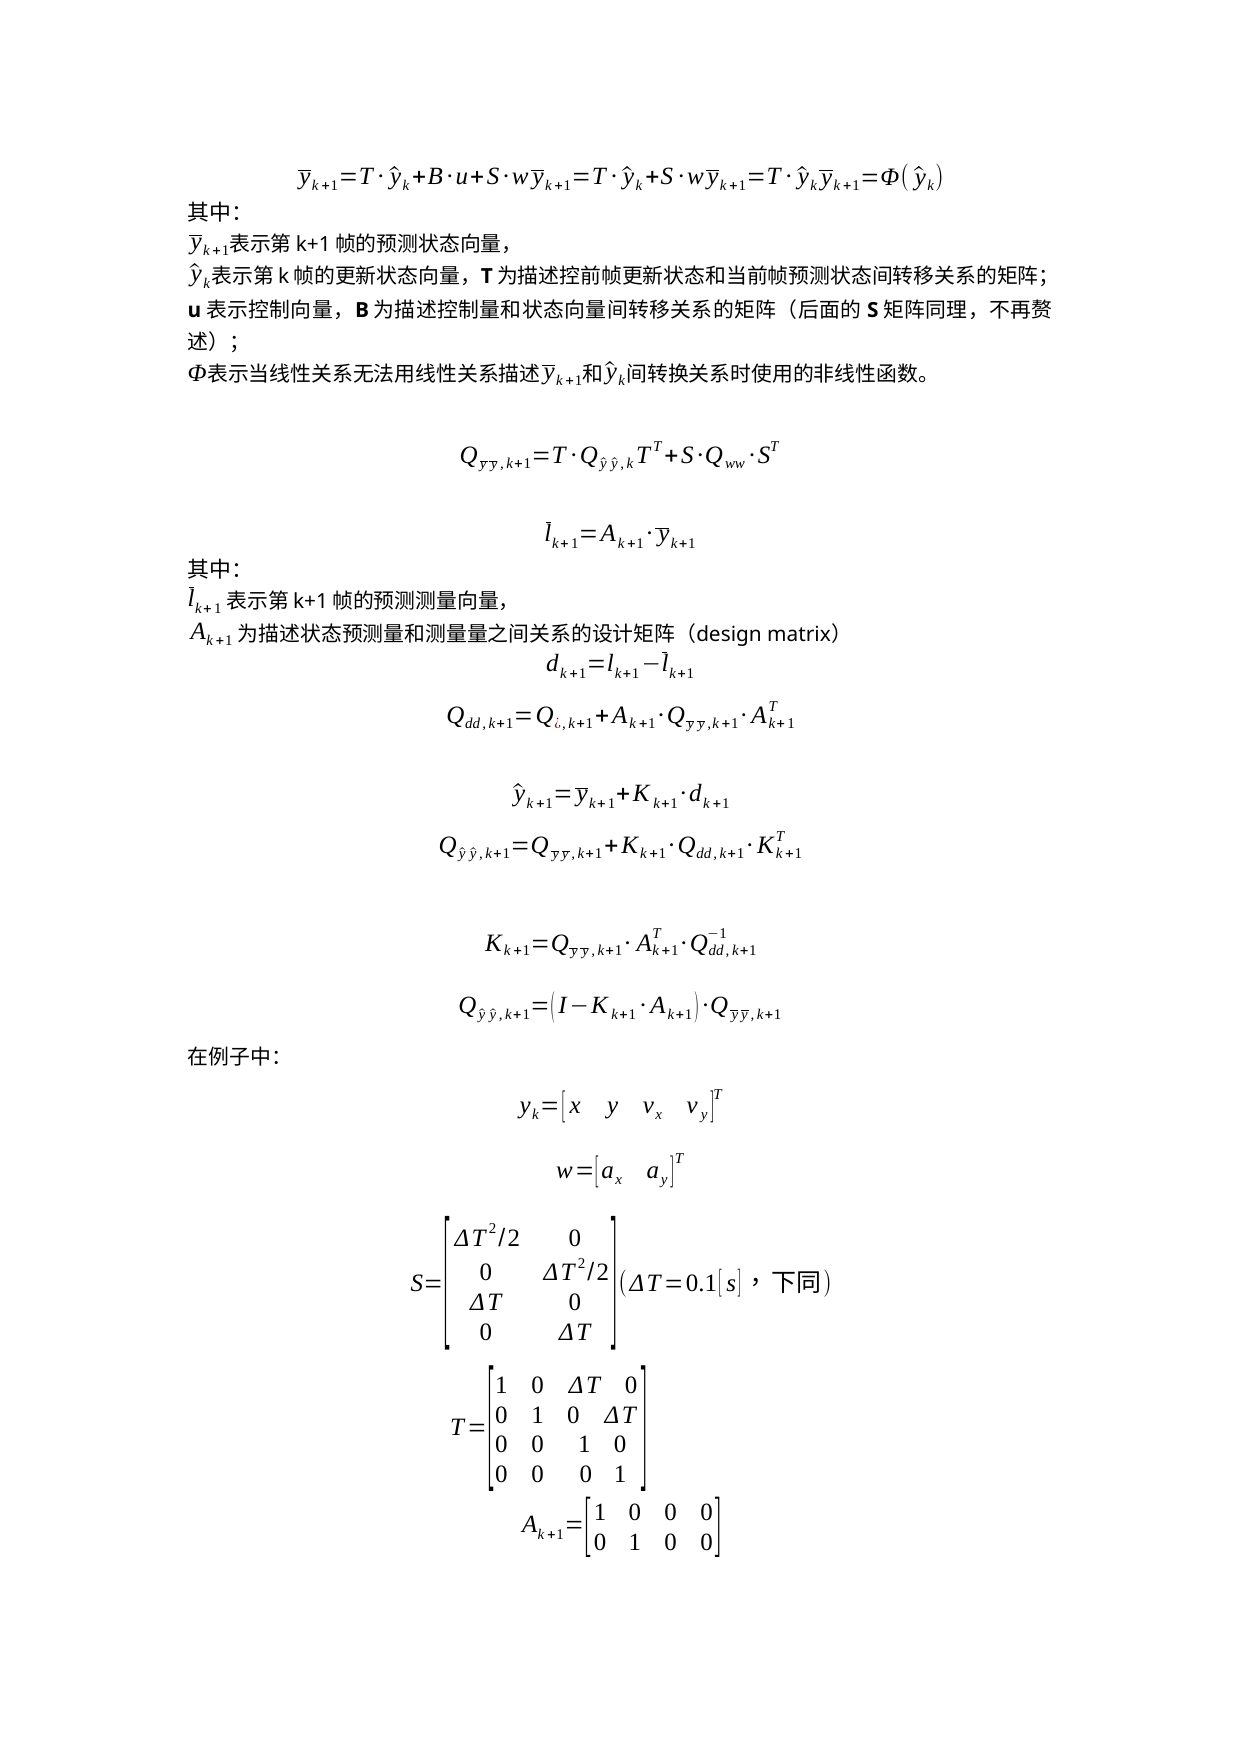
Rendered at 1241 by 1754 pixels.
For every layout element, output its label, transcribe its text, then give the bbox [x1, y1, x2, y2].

text 表示第k+1帧的预测测量向量， [187, 584, 1053, 617]
text 其中： [187, 194, 1053, 227]
text 表示第k帧的更新状态向量，T为描述控前帧更新状态和当前帧预测状态间转移关系的矩阵； [187, 259, 1053, 292]
text 表示当线性关系无法用线性关系描述和间转换关系时使用的非线性函数。 [187, 357, 1053, 389]
text 其中： [187, 552, 1053, 584]
text 表示第k+1帧的预测状态向量， [187, 227, 1053, 259]
text 为描述状态预测量和测量量之间关系的设计矩阵（design matrix） [187, 617, 1053, 649]
text 在例子中： [187, 1039, 1053, 1072]
text u表示控制向量，B为描述控制量和状态向量间转移关系的矩阵（后面的S矩阵同理，不再赘述）； [187, 292, 1053, 357]
